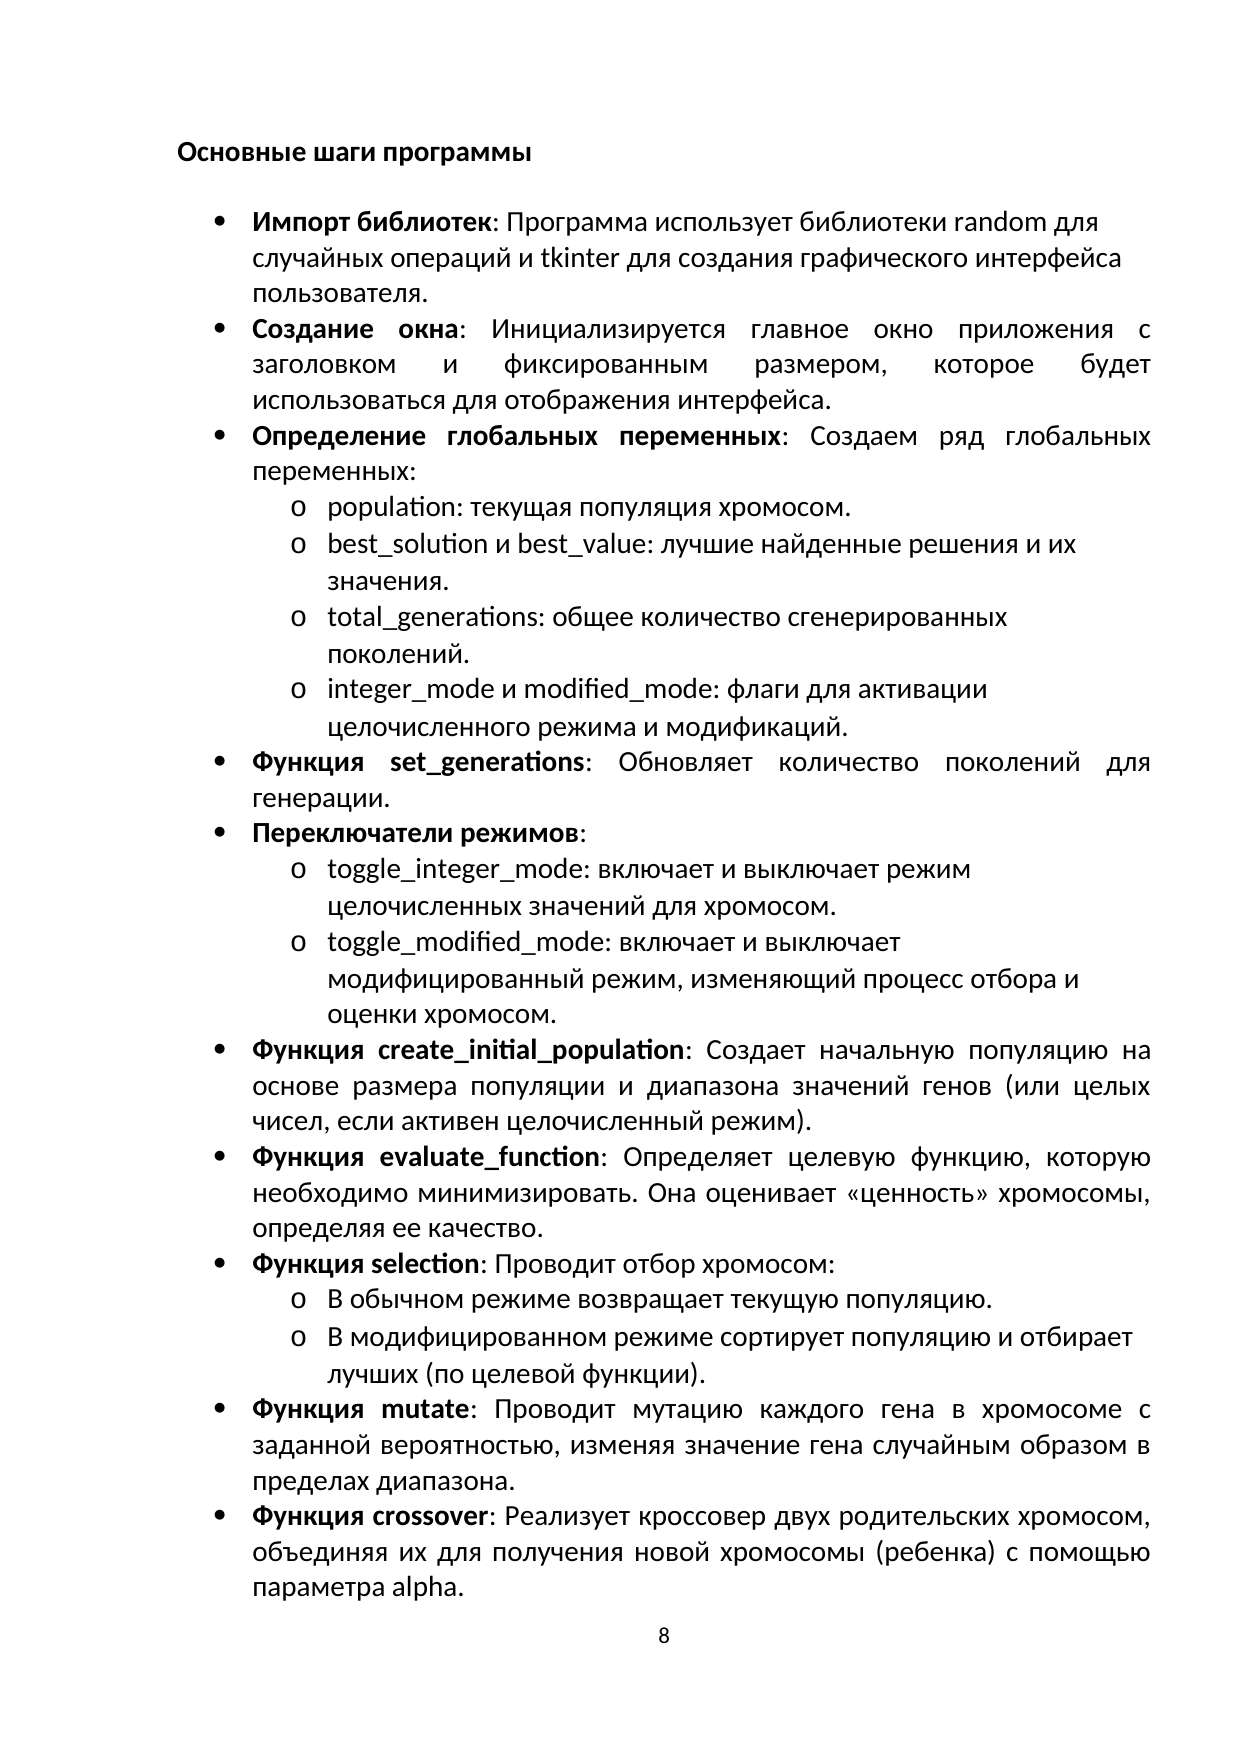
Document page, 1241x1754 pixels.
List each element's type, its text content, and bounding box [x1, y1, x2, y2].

list В модифицированном режиме сортирует популяцию и отбирает лучших (по целевой функции). [289, 1347, 1152, 1419]
list Определение глобальных переменных: Создаем ряд глобальных переменных: [214, 446, 1152, 517]
list toggle_integer_mode: включает и выключает режим целочисленных значений для хромосом. [289, 879, 1152, 952]
list Функция set_generations: Обновляет количество поколений для генерации. [214, 772, 1152, 844]
list Функция mutate: Проводит мутацию каждого гена в хромосоме с заданной вероятностью, изменяя значение гена случайным образом в пределах диапазона. [214, 1419, 1152, 1526]
list Импорт библиотек: Программа использует библиотеки random для случайных операций и tkinter для создания графического интерфейса пользователя. [214, 203, 1152, 310]
list total_generations: общее количество сгенерированных поколений. [289, 627, 1152, 700]
list Функция selection: Проводит отбор хромосом: [214, 1274, 1152, 1310]
list Функция create_initial_population: Создает начальную популяцию на основе размера популяции и диапазона значений генов (или целых чисел, если активен целочисленный режим). [214, 1060, 1152, 1167]
list integer_mode и modified_mode: флаги для активации целочисленного режима и модификаций. [289, 700, 1152, 772]
list population: текущая популяция хромосом. [289, 517, 1152, 554]
list Переключатели режимов: [214, 844, 1152, 879]
list В обычном режиме возвращает текущую популяцию. [289, 1310, 1152, 1347]
subtitle Основные шаги программы [177, 133, 1152, 169]
list Функция evaluate_function: Определяет целевую функцию, которую необходимо минимизировать. Она оценивает «ценность» хромосомы, определяя ее качество. [214, 1167, 1152, 1274]
list Создание окна: Инициализируется главное окно приложения с заголовком и фиксированным размером, которое будет использоваться для отображения интерфейса. [214, 339, 1152, 446]
list toggle_modified_mode: включает и выключает модифицированный режим, изменяющий процесс отбора и оценки хромосом. [289, 952, 1152, 1060]
list best_solution и best_value: лучшие найденные решения и их значения. [289, 554, 1152, 627]
